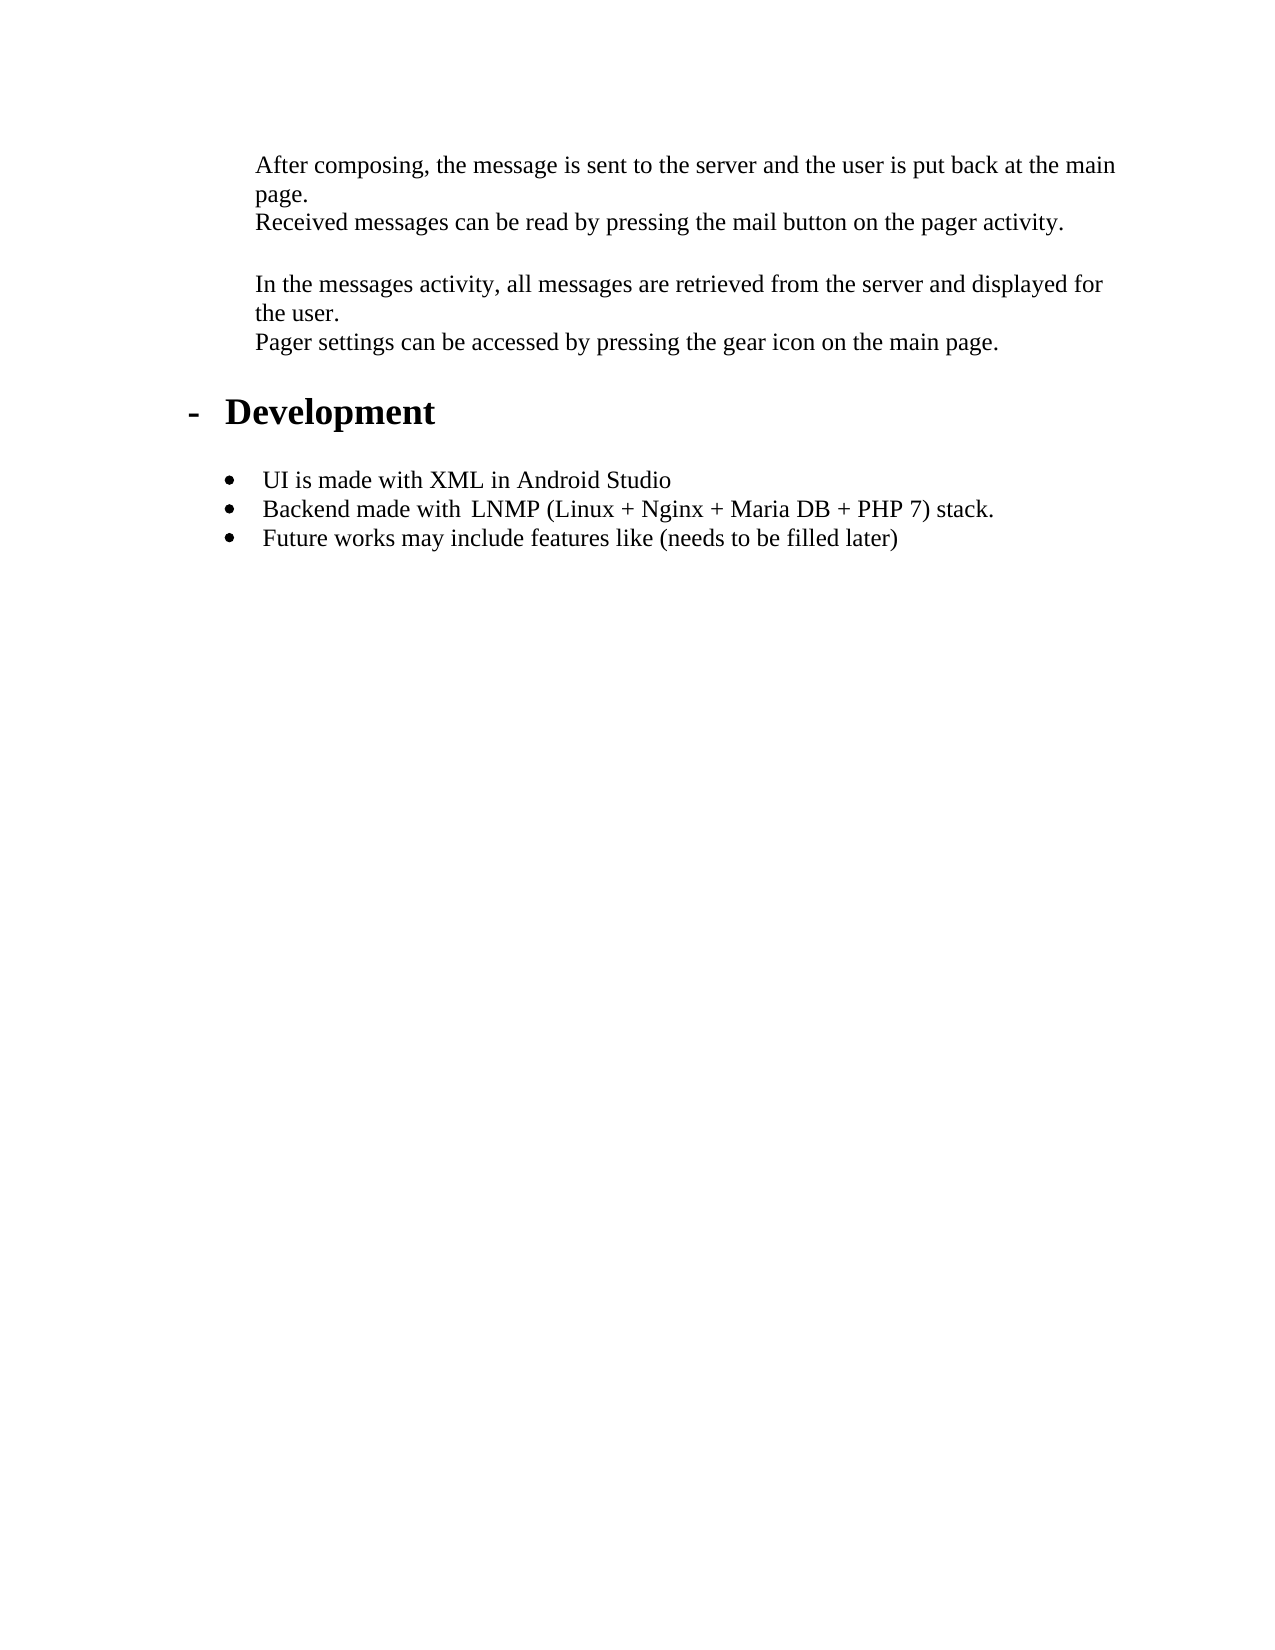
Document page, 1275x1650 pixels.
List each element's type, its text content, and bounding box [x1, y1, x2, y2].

text Pager settings can be accessed by pressing the gear icon on the main page. [255, 327, 1125, 356]
text After composing, the message is sent to the server and the user is put back at the main page. [255, 150, 1125, 207]
text In the messages activity, all messages are retrieved from the server and displayed for the user. [255, 269, 1125, 327]
list UI is made with XML in Android Studio [225, 466, 1125, 494]
list Development [187, 389, 1125, 432]
text Received messages can be read by pressing the mail button on the pager activity. [255, 207, 1125, 236]
list Future works may include features like (needs to be filled later) [225, 523, 1125, 552]
list Backend made with LNMP (Linux + Nginx + Maria DB + PHP 7) stack. [225, 494, 1125, 523]
